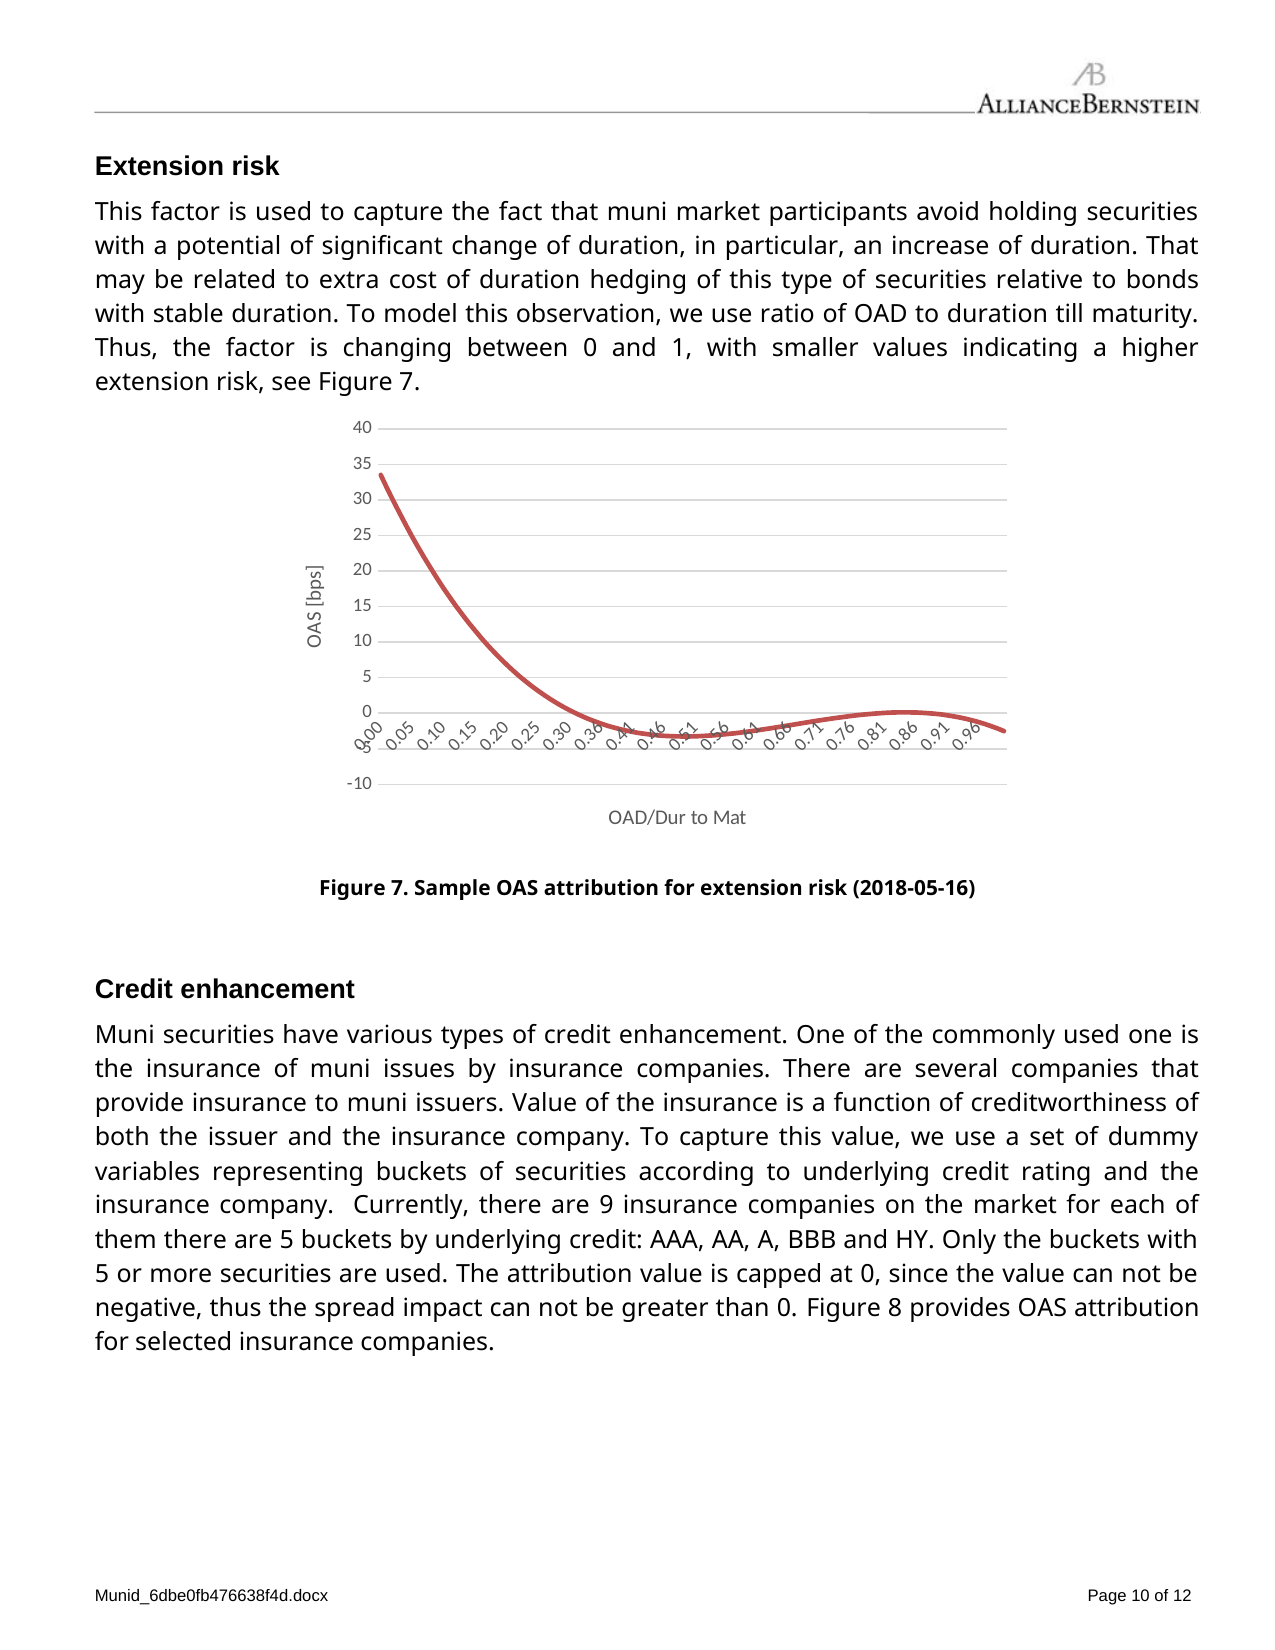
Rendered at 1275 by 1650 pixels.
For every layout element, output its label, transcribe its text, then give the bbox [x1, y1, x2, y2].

subtitle Extension risk [94, 150, 1200, 181]
text This factor is used to capture the fact that muni market participants avoid holding securities with a potential of significant change of duration, in particular, an increase of duration. That may be related to extra cost of duration hedging of this type of securities relative to bonds with stable duration. To model this observation, we use ratio of OAD to duration till maturity. Thus, the factor is changing between 0 and 1, with smaller values indicating a higher extension risk, see Figure 7. [94, 194, 1200, 398]
subtitle Credit enhancement [94, 973, 1200, 1004]
picture [975, 57, 1200, 116]
text Muni securities have various types of credit enhancement. One of the commonly used one is the insurance of muni issues by insurance companies. There are several companies that provide insurance to muni issuers. Value of the insurance is a function of creditworthiness of both the issuer and the insurance company. To capture this value, we use a set of dummy variables representing buckets of securities according to underlying credit rating and the insurance company. Currently, there are 9 insurance companies on the market for each of them there are 5 buckets by underlying credit: AAA, AA, A, BBB and HY. Only the buckets with 5 or more securities are used. The attribution value is capped at 0, since the value can not be negative, thus the spread impact can not be greater than 0. Figure 8 provides OAS attribution for selected insurance companies. [94, 1017, 1200, 1357]
